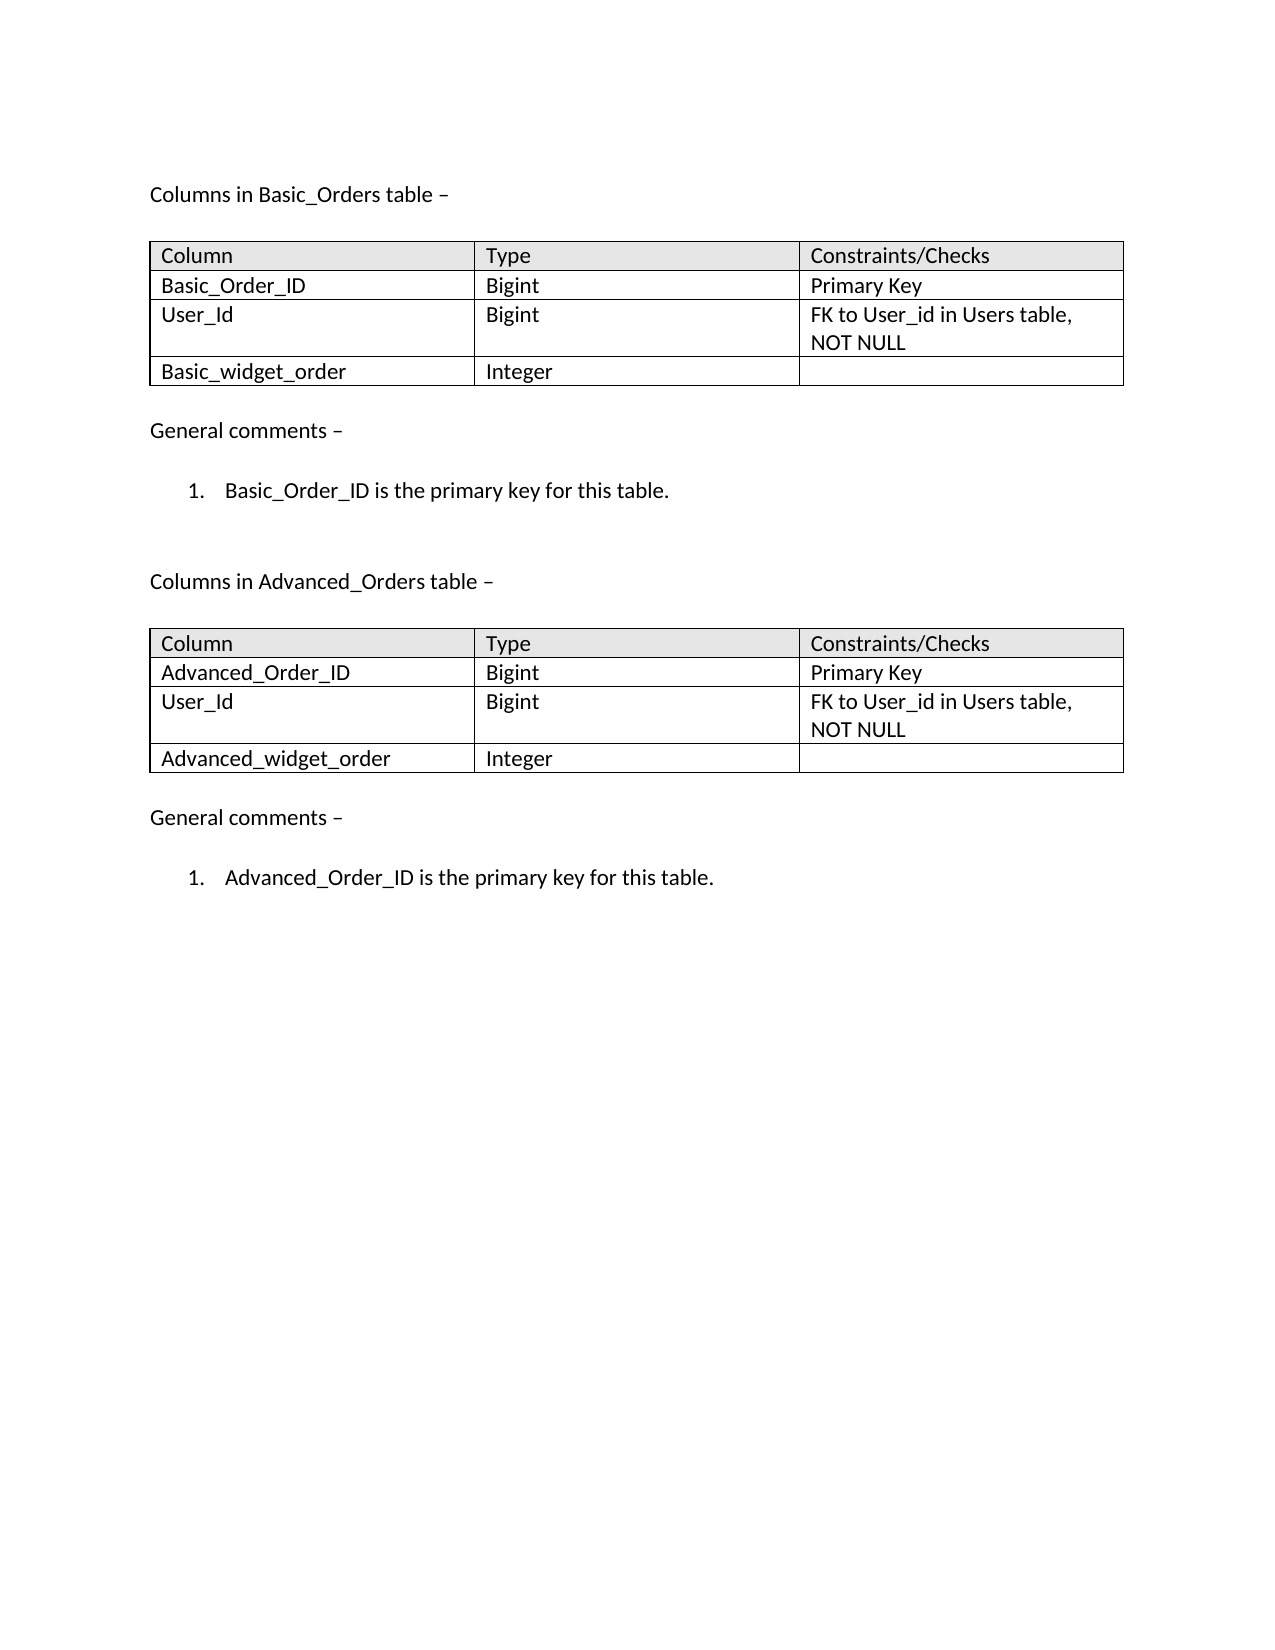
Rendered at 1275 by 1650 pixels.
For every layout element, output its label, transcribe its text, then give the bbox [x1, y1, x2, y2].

table_cell Primary Key [800, 658, 1123, 686]
table_cell [800, 744, 1123, 772]
table_cell User_Id [151, 300, 474, 356]
table_cell Bigint [475, 687, 799, 743]
table_cell Bigint [475, 300, 799, 356]
table_cell Basic_Order_ID [151, 271, 474, 299]
table_header Column [151, 242, 474, 270]
table_cell [800, 357, 1123, 385]
table_cell Bigint [475, 658, 799, 686]
table_cell Integer [475, 357, 799, 385]
table_cell FK to User_id in Users table, NOT NULL [800, 687, 1123, 743]
list Basic_Order_ID is the primary key for this table. [187, 477, 1125, 504]
table_cell Integer [475, 744, 799, 772]
table_cell FK to User_id in Users table, NOT NULL [800, 300, 1123, 356]
list Columns in Basic_Orders table – [131, 180, 1125, 208]
table_header Constraints/Checks [800, 242, 1123, 270]
list Columns in Advanced_Orders table – [131, 567, 1125, 595]
table_cell Advanced_Order_ID [151, 658, 474, 686]
table_header Column [151, 629, 474, 657]
table_cell Advanced_widget_order [151, 744, 474, 772]
table_header Type [475, 242, 799, 270]
table_cell User_Id [151, 687, 474, 743]
table_header Type [475, 629, 799, 657]
table_cell Basic_widget_order [151, 357, 474, 385]
table_cell Primary Key [800, 271, 1123, 299]
list General comments – [131, 803, 1125, 831]
table_cell Bigint [475, 271, 799, 299]
list General comments – [131, 416, 1125, 444]
table_header Constraints/Checks [800, 629, 1123, 657]
list Advanced_Order_ID is the primary key for this table. [187, 863, 1125, 892]
